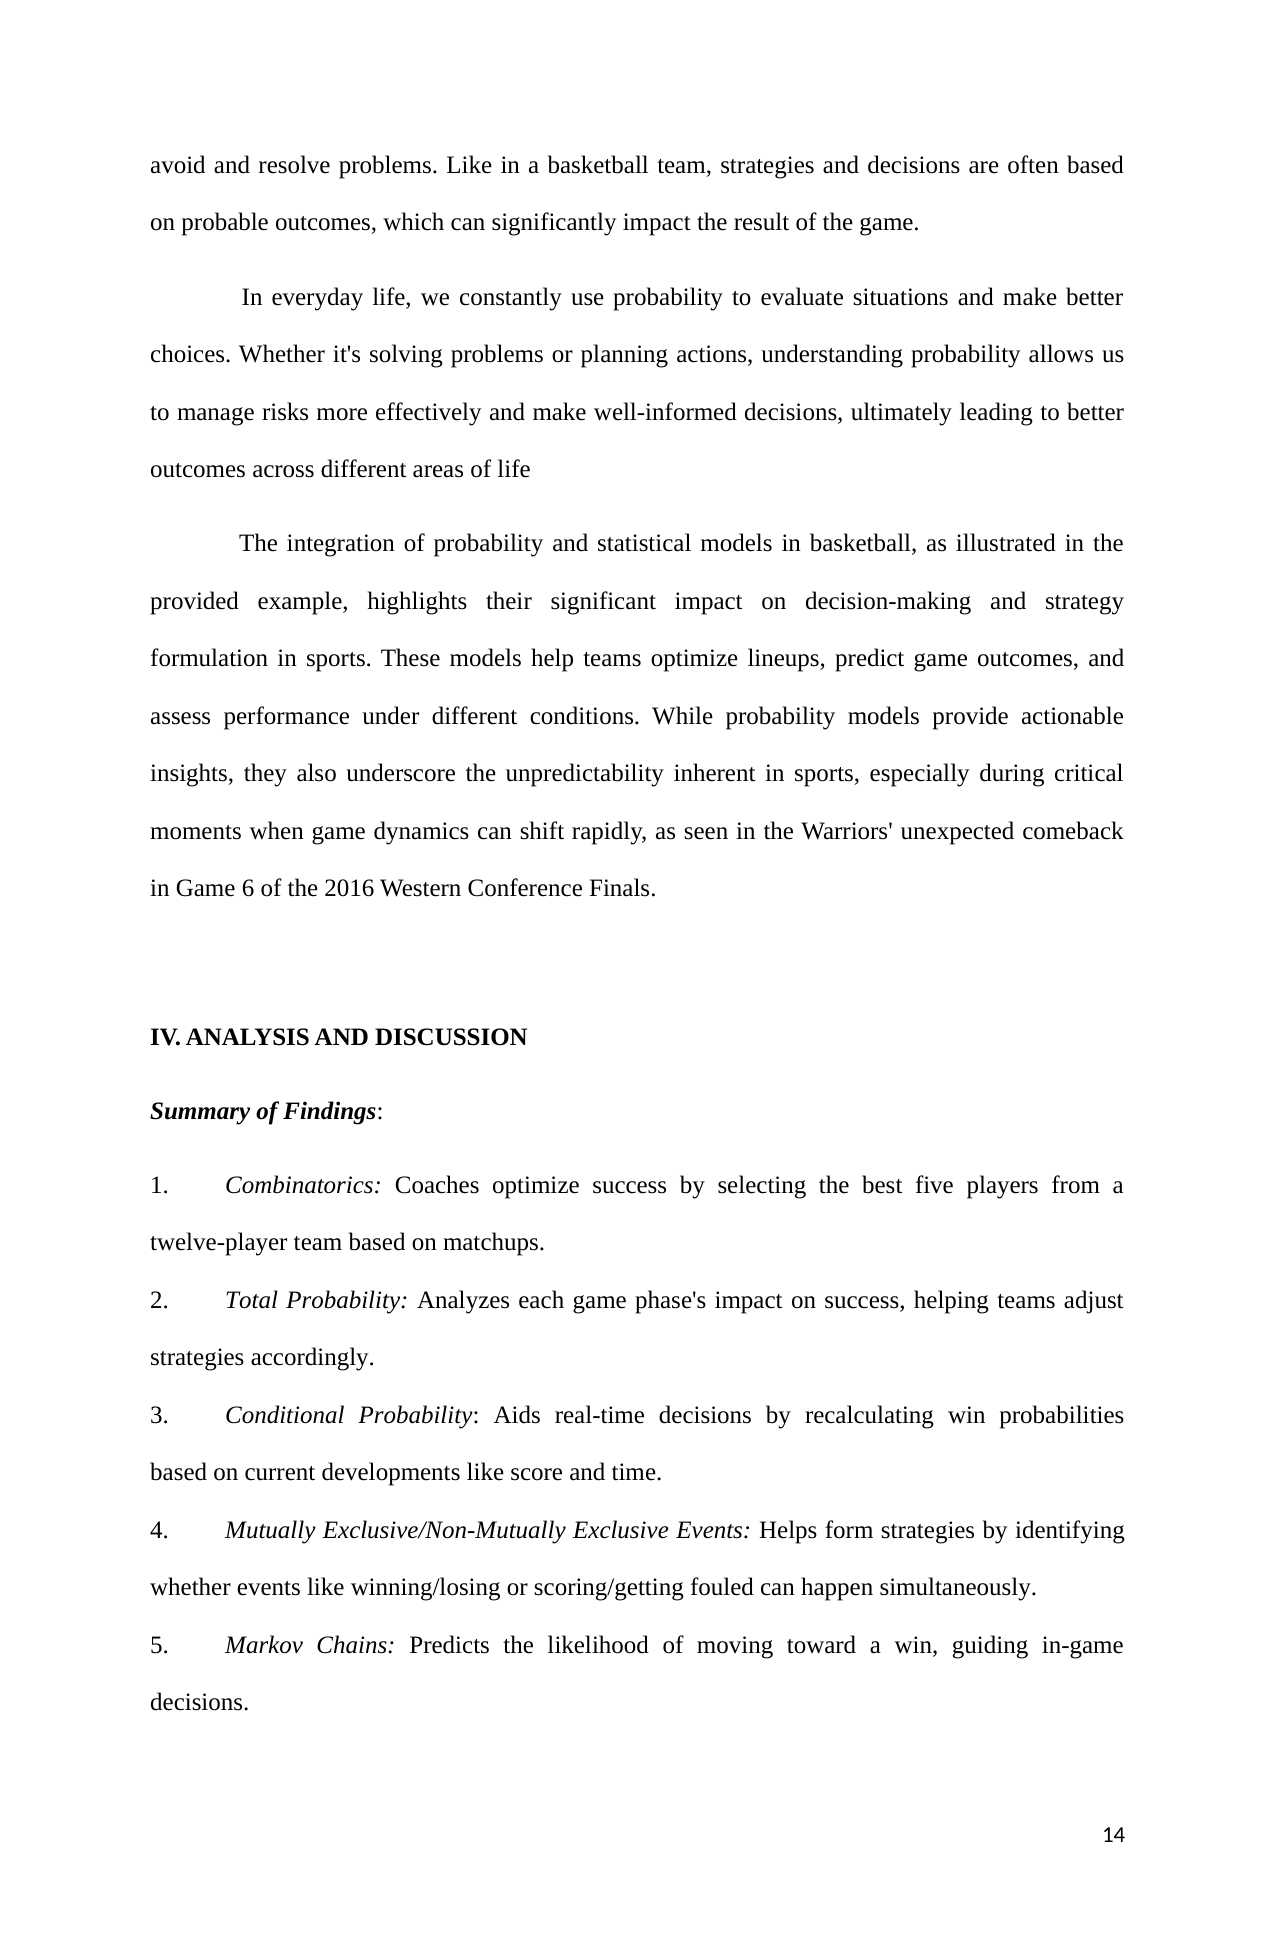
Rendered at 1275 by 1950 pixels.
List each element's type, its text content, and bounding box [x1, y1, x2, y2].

list Total Probability: Analyzes each game phase's impact on success, helping teams adjust strategies accordingly. [150, 1285, 1125, 1371]
list Combinatorics: Coaches optimize success by selecting the best five players from a twelve-player team based on matchups. [150, 1170, 1125, 1256]
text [150, 150, 1125, 236]
text Summary of Findings: [150, 1096, 1125, 1124]
text In everyday life, we constantly use probability to evaluate situations and make better choices. Whether it's solving problems or planning actions, understanding probability allows us to manage risks more effectively and make well-informed decisions, ultimately leading to better outcomes across different areas of life [150, 282, 1125, 483]
text IV. ANALYSIS AND DISCUSSION [150, 1022, 1125, 1050]
list Conditional Probability: Aids real-time decisions by recalculating win probabilities based on current developments like score and time. [150, 1400, 1125, 1486]
text The integration of probability and statistical models in basketball, as illustrated in the provided example, highlights their significant impact on decision-making and strategy formulation in sports. These models help teams optimize lineups, predict game outcomes, and assess performance under different conditions. While probability models provide actionable insights, they also underscore the unpredictability inherent in sports, especially during critical moments when game dynamics can shift rapidly, as seen in the Warriors' unexpected comeback in Game 6 of the 2016 Western Conference Finals. [150, 528, 1125, 902]
list Mutually Exclusive/Non-Mutually Exclusive Events: Helps form strategies by identifying whether events like winning/losing or scoring/getting fouled can happen simultaneously. [150, 1515, 1125, 1601]
list Markov Chains: Predicts the likelihood of moving toward a win, guiding in-game decisions. [150, 1630, 1125, 1716]
